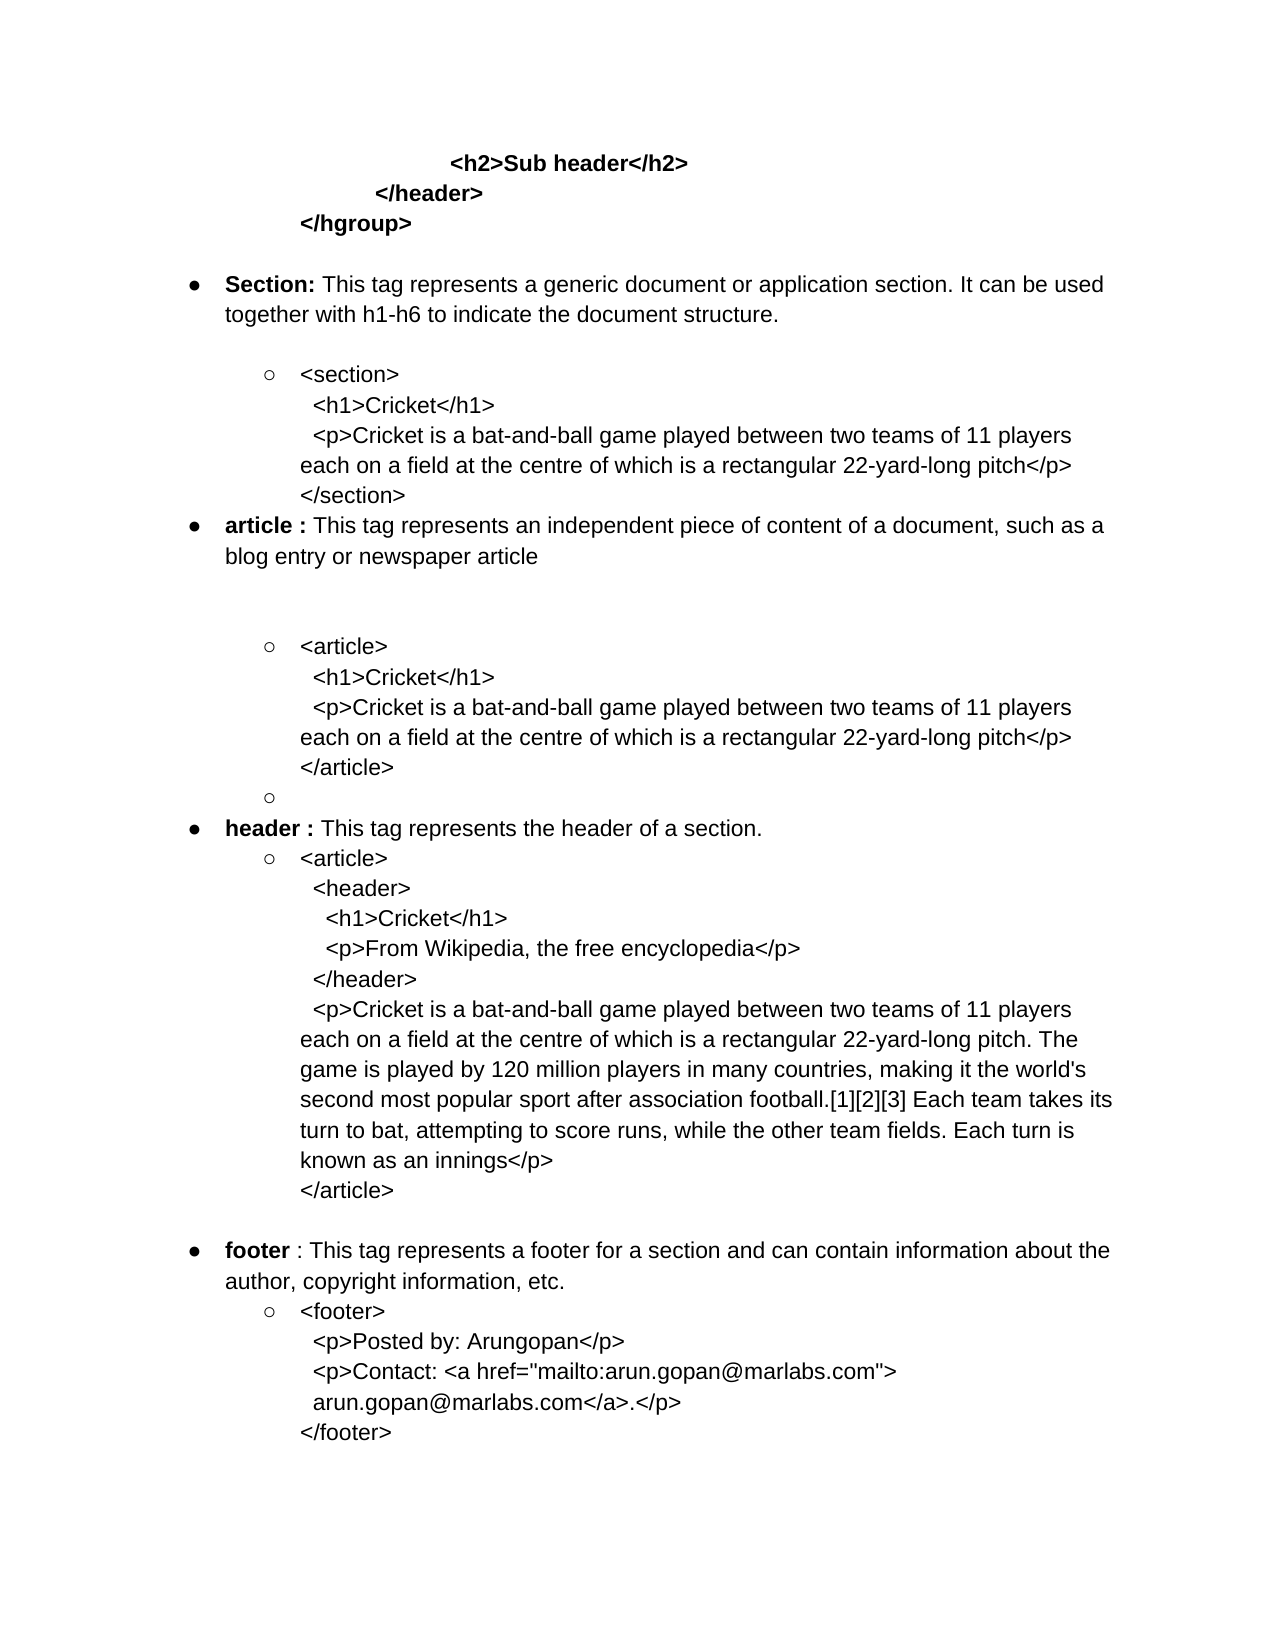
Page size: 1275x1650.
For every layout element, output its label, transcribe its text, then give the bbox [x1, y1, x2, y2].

list <article> <h1>Cricket</h1> <p>Cricket is a bat-and-ball game played between two teams of 11 players each on a field at the centre of which is a rectangular 22-yard-long pitch</p> </article> [262, 633, 1125, 781]
list <footer> <p>Posted by: Arungopan</p> <p>Contact: <a href="mailto:arun.gopan@marlabs.com"> arun.gopan@marlabs.com</a>.</p> </footer> [262, 1298, 1125, 1475]
list header : This tag represents the header of a section. [187, 814, 1125, 841]
list article : This tag represents an independent piece of content of a document, such as a blog entry or newspaper article [187, 512, 1125, 629]
list Section: This tag represents a generic document or application section. It can be used together with h1-h6 to indicate the document structure. [187, 271, 1125, 358]
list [262, 150, 1125, 267]
list footer : This tag represents a footer for a section and can contain information about the author, copyright information, etc. [187, 1237, 1125, 1294]
list <section> <h1>Cricket</h1> <p>Cricket is a bat-and-ball game played between two teams of 11 players each on a field at the centre of which is a rectangular 22-yard-long pitch</p> </section> [262, 361, 1125, 509]
list <article> <header> <h1>Cricket</h1> <p>From Wikipedia, the free encyclopedia</p> </header> <p>Cricket is a bat-and-ball game played between two teams of 11 players each on a field at the centre of which is a rectangular 22-yard-long pitch. The game is played by 120 million players in many countries, making it the world's second most popular sport after association football.[1][2][3] Each team takes its turn to bat, attempting to score runs, while the other team fields. Each turn is known as an innings</p> </article> [262, 845, 1125, 1234]
